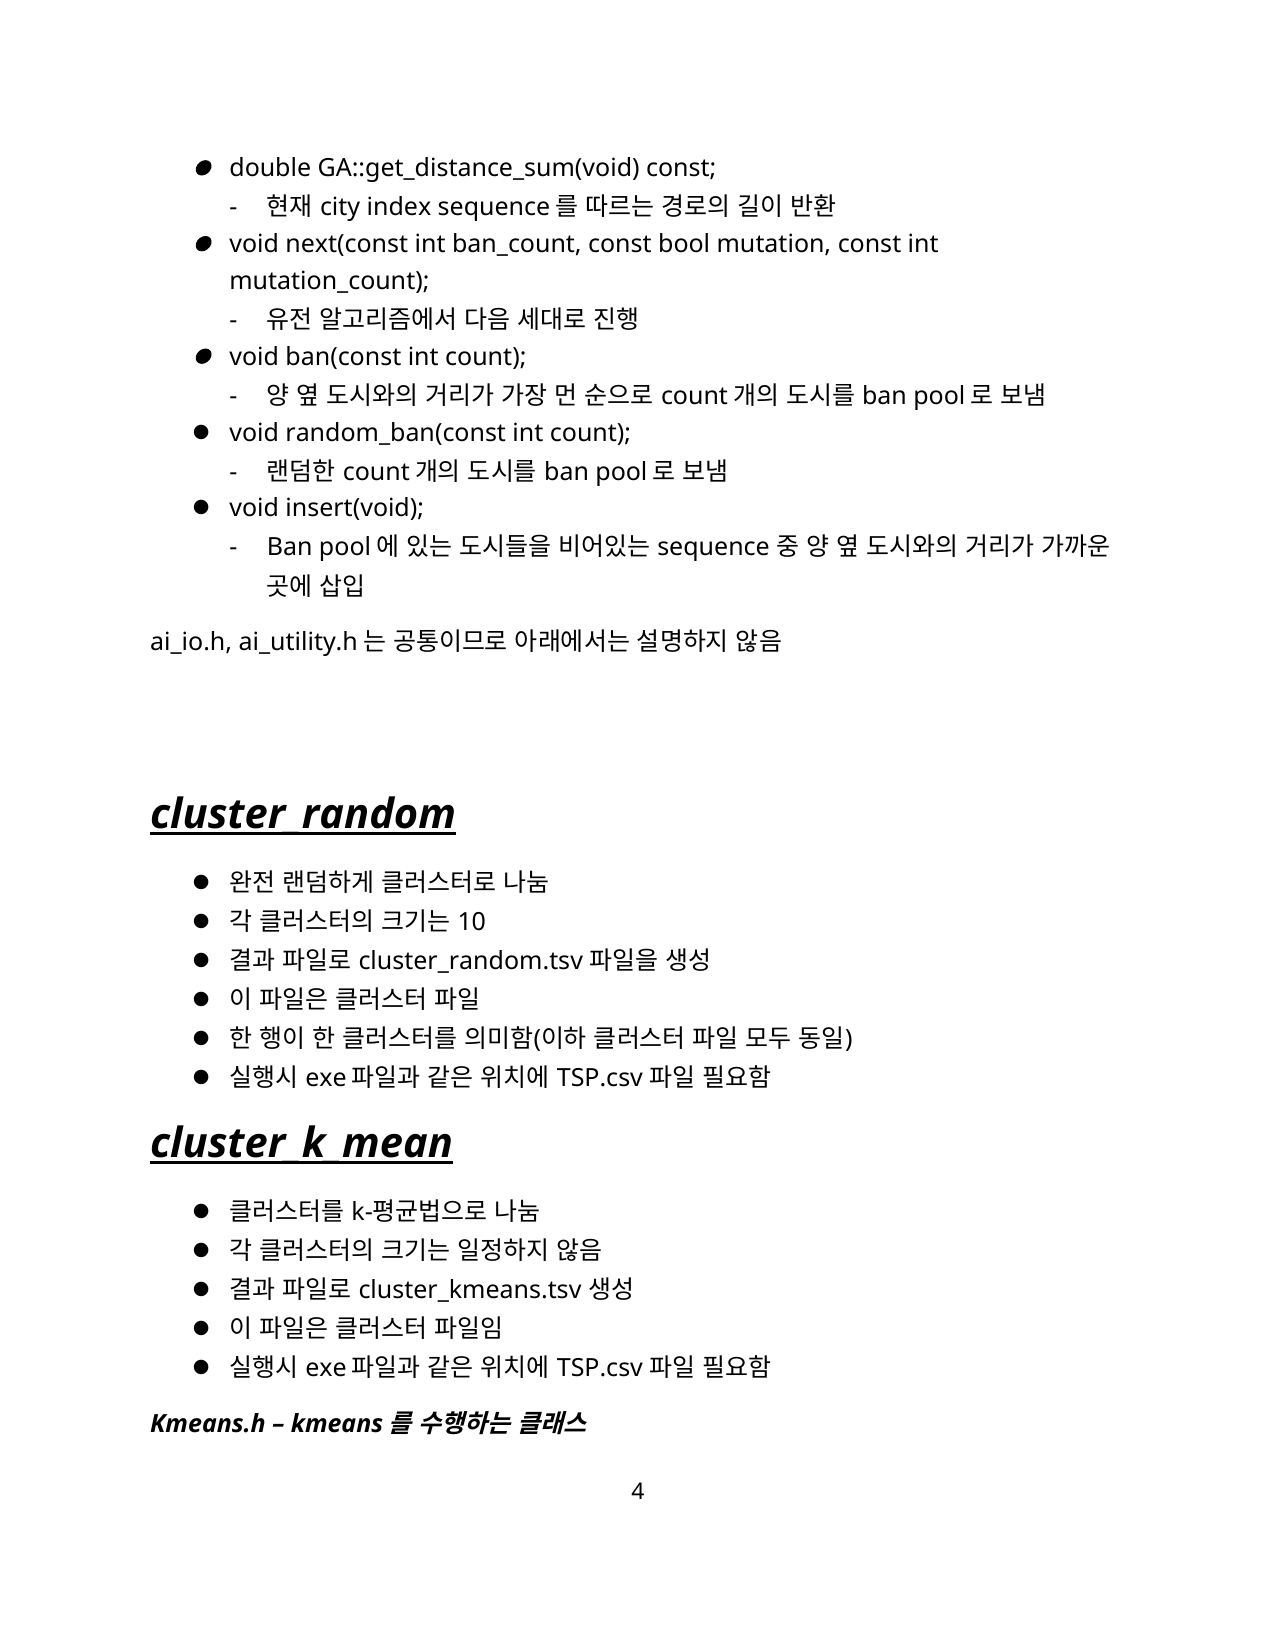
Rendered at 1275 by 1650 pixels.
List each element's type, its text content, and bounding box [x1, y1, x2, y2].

list 실행시 exe파일과 같은 위치에 TSP.csv 파일 필요함 [192, 1347, 1125, 1384]
list 이 파일은 클러스터 파일 [192, 979, 1125, 1016]
list 랜덤한 count개의 도시를 ban pool로 보냄 [229, 451, 1125, 487]
list void next(const int ban_count, const bool mutation, const int mutation_count); [192, 226, 1125, 297]
list 결과 파일로 cluster_kmeans.tsv 생성 [192, 1269, 1125, 1306]
list double GA::get_distance_sum(void) const; [192, 150, 1125, 184]
list void insert(void); [192, 490, 1125, 524]
list 결과 파일로 cluster_random.tsv 파일을 생성 [192, 940, 1125, 977]
list 각 클러스터의 크기는 10 [192, 901, 1125, 937]
text cluster_k_mean [150, 1113, 1125, 1170]
list 한 행이 한 클러스터를 의미함(이하 클러스터 파일 모두 동일) [192, 1018, 1125, 1055]
list 양 옆 도시와의 거리가 가장 먼 순으로 count개의 도시를 ban pool로 보냄 [229, 375, 1125, 411]
text Kmeans.h – kmeans를 수행하는 클래스 [150, 1403, 1125, 1439]
text cluster_random [150, 784, 1125, 841]
list 이 파일은 클러스터 파일임 [192, 1308, 1125, 1344]
list void random_ban(const int count); [192, 414, 1125, 448]
list 현재 city index sequence를 따르는 경로의 길이 반환 [229, 187, 1125, 223]
list 유전 알고리즘에서 다음 세대로 진행 [229, 299, 1125, 336]
list 클러스터를 k-평균법으로 나눔 [192, 1191, 1125, 1227]
list 각 클러스터의 크기는 일정하지 않음 [192, 1230, 1125, 1266]
list 완전 랜덤하게 클러스터로 나눔 [192, 862, 1125, 898]
list Ban pool에 있는 도시들을 비어있는 sequence 중 양 옆 도시와의 거리가 가까운 곳에 삽입 [229, 527, 1125, 602]
text ai_io.h, ai_utility.h는 공통이므로 아래에서는 설명하지 않음 [150, 622, 1125, 658]
list void ban(const int count); [192, 338, 1125, 372]
list 실행시 exe파일과 같은 위치에 TSP.csv 파일 필요함 [192, 1057, 1125, 1094]
